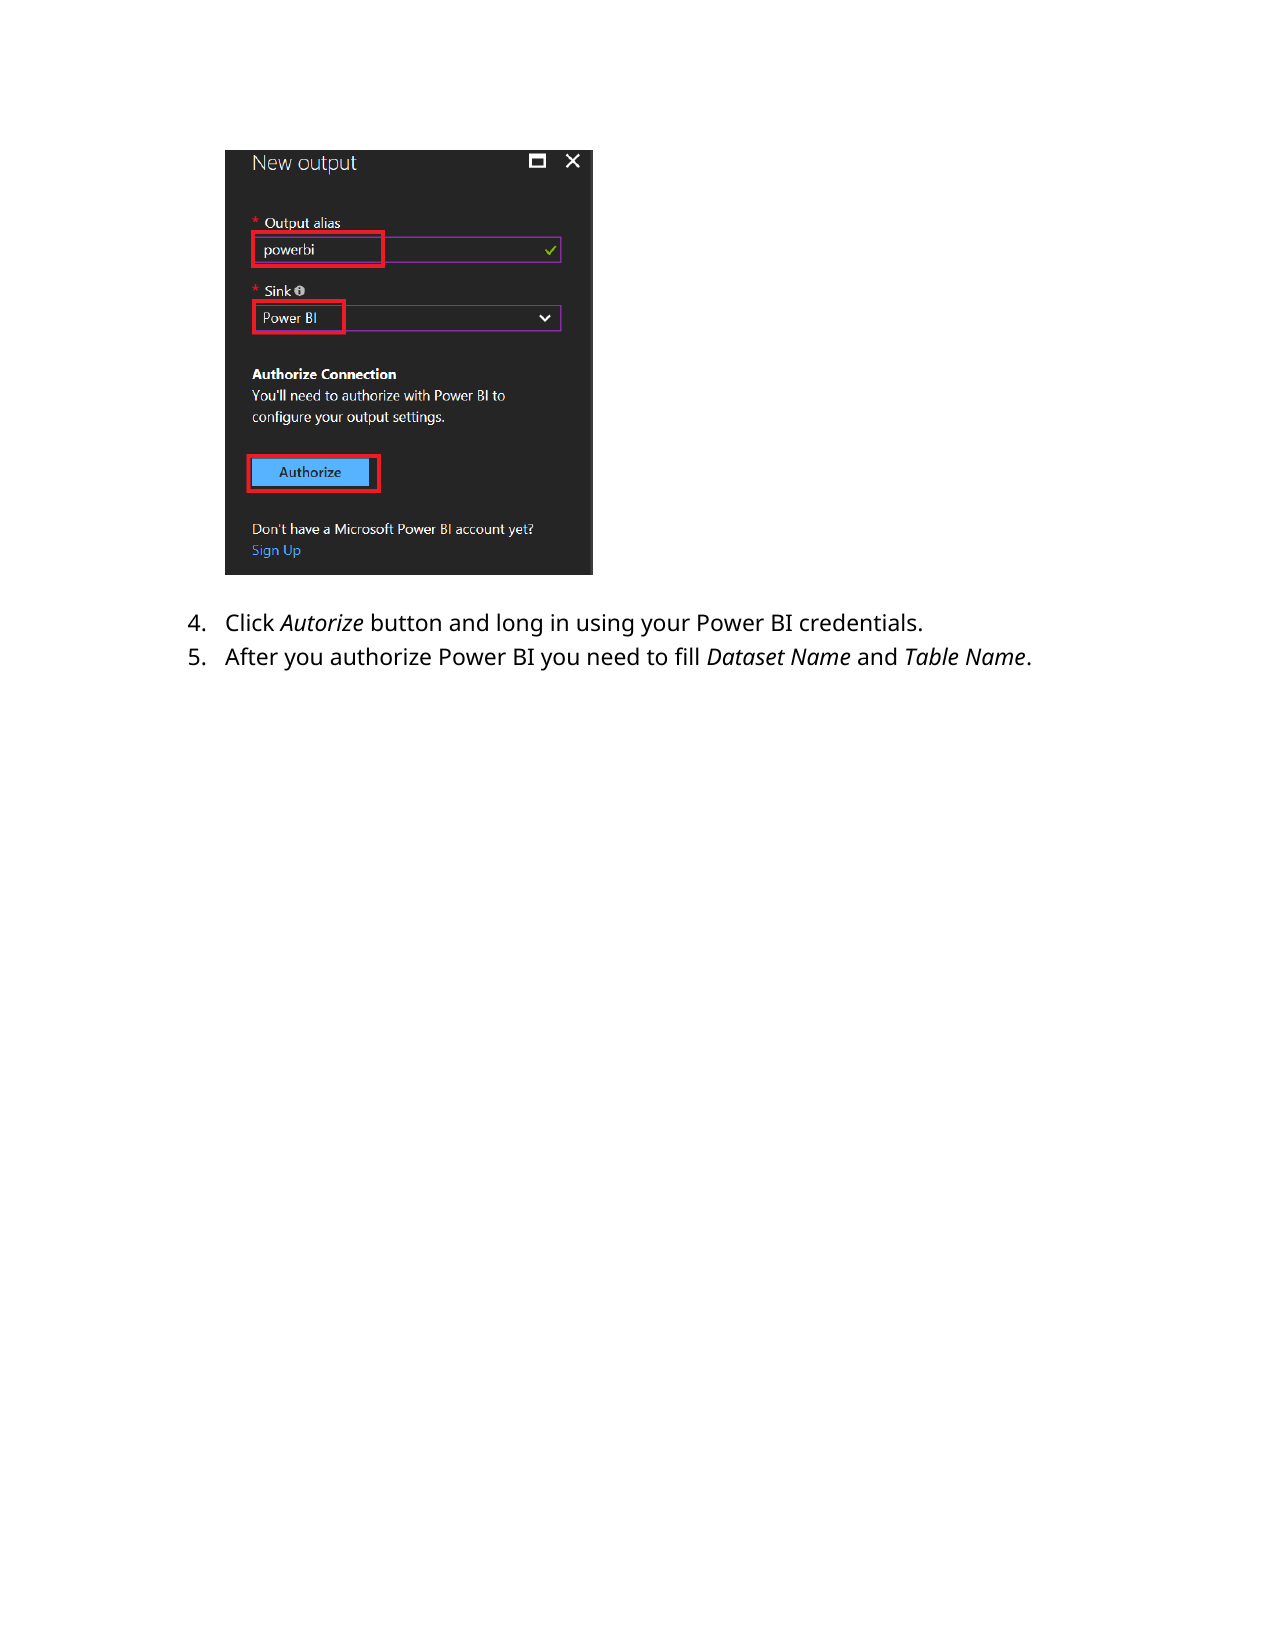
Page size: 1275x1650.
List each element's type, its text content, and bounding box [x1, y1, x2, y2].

list After you authorize Power BI you need to fill Dataset Name and Table Name. [187, 640, 1125, 702]
picture [225, 150, 593, 575]
list Click Autorize button and long in using your Power BI credentials. [187, 607, 1125, 638]
